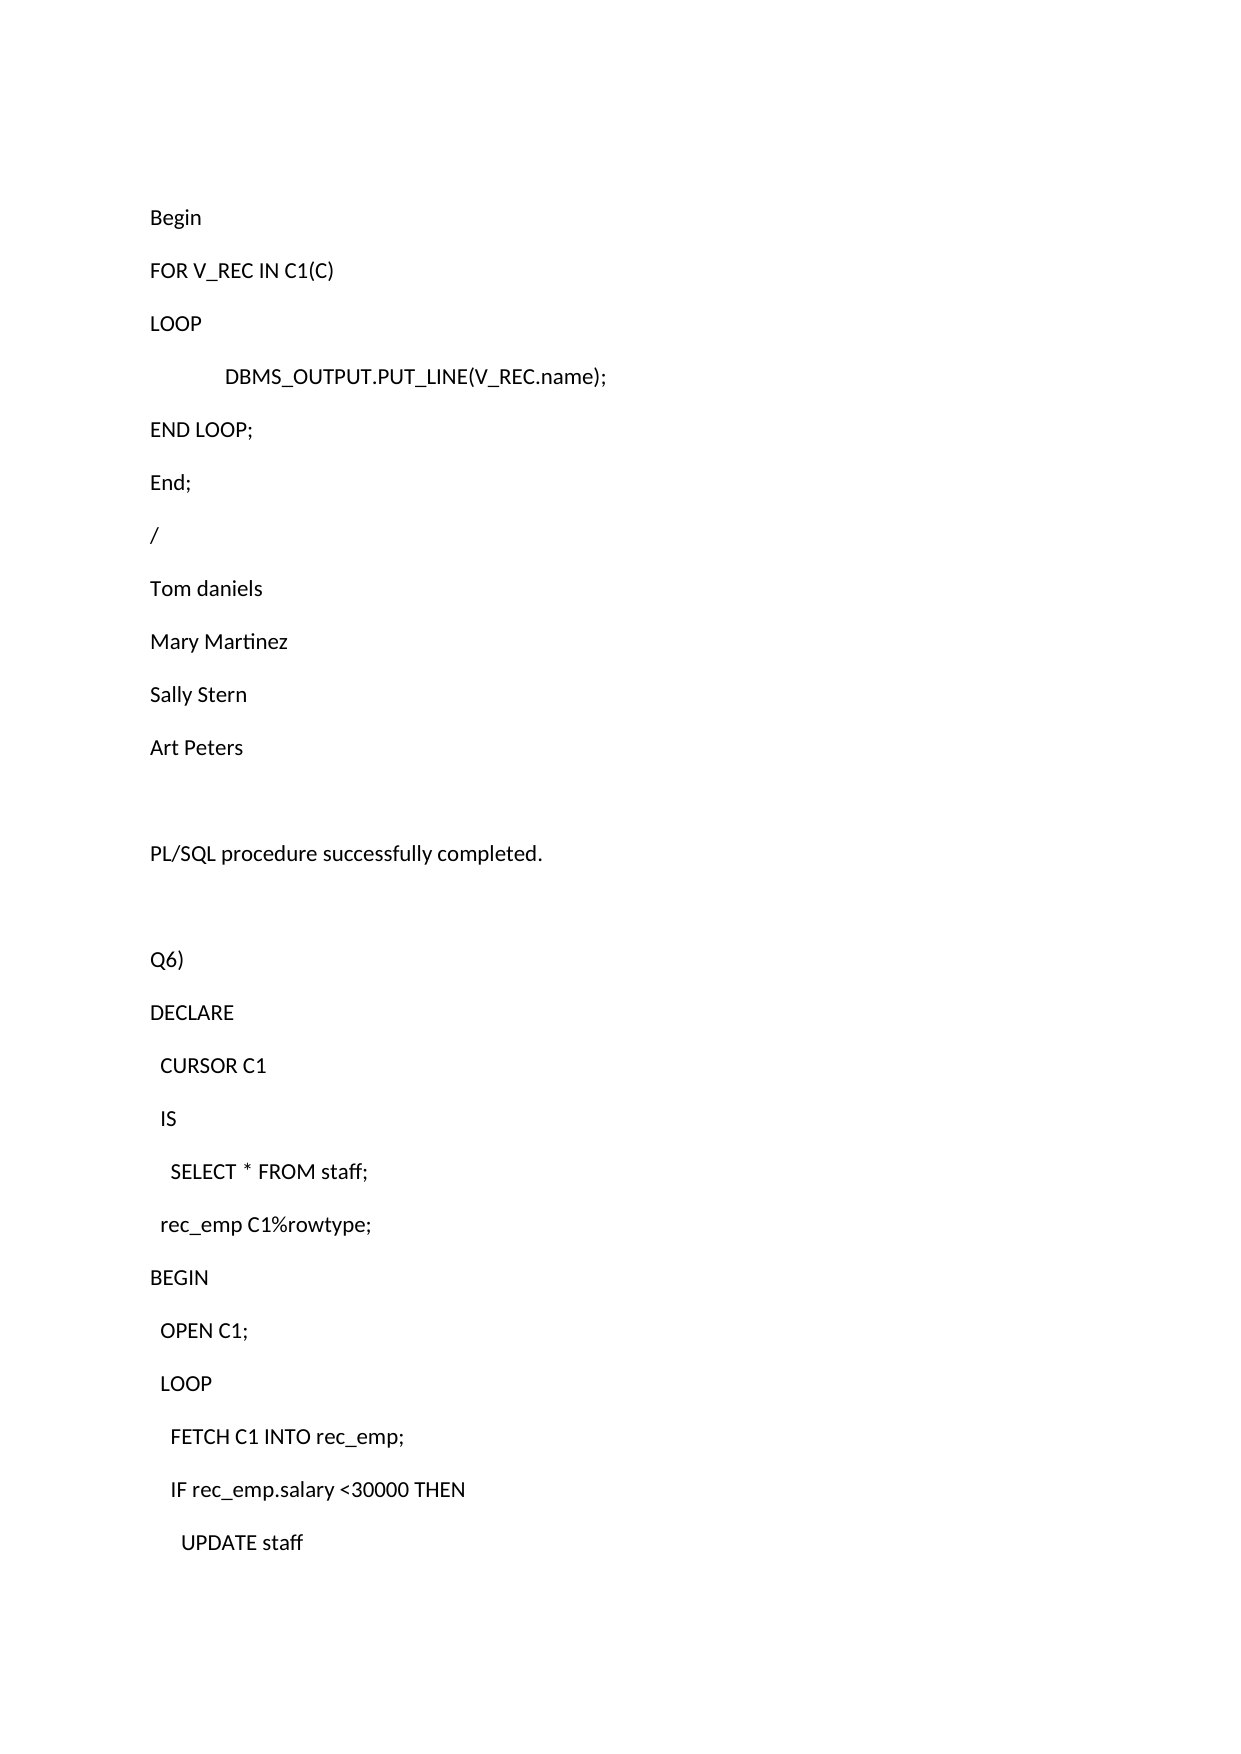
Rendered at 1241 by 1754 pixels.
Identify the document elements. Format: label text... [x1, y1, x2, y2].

text LOOP [150, 1369, 1090, 1397]
text LOOP [150, 309, 1090, 337]
text / [150, 521, 1090, 549]
text PL/SQL procedure successfully completed. [150, 839, 1090, 867]
text DBMS_OUTPUT.PUT_LINE(V_REC.name); [150, 362, 1090, 390]
text IS [150, 1104, 1090, 1132]
text Q6) [150, 945, 1090, 973]
text DECLARE [150, 998, 1090, 1026]
text Mary Martinez [150, 627, 1090, 655]
text Begin [150, 203, 1090, 231]
text FOR V_REC IN C1(C) [150, 256, 1090, 284]
text Sally Stern [150, 680, 1090, 708]
text OPEN C1; [150, 1316, 1090, 1344]
text UPDATE staff [150, 1528, 1090, 1557]
text END LOOP; [150, 415, 1090, 443]
text SELECT * FROM staff; [150, 1157, 1090, 1185]
text rec_emp C1%rowtype; [150, 1210, 1090, 1238]
text FETCH C1 INTO rec_emp; [150, 1422, 1090, 1451]
text IF rec_emp.salary <30000 THEN [150, 1476, 1090, 1503]
text Tom daniels [150, 574, 1090, 602]
text CURSOR C1 [150, 1051, 1090, 1079]
text End; [150, 468, 1090, 496]
text BEGIN [150, 1263, 1090, 1291]
text Art Peters [150, 733, 1090, 761]
